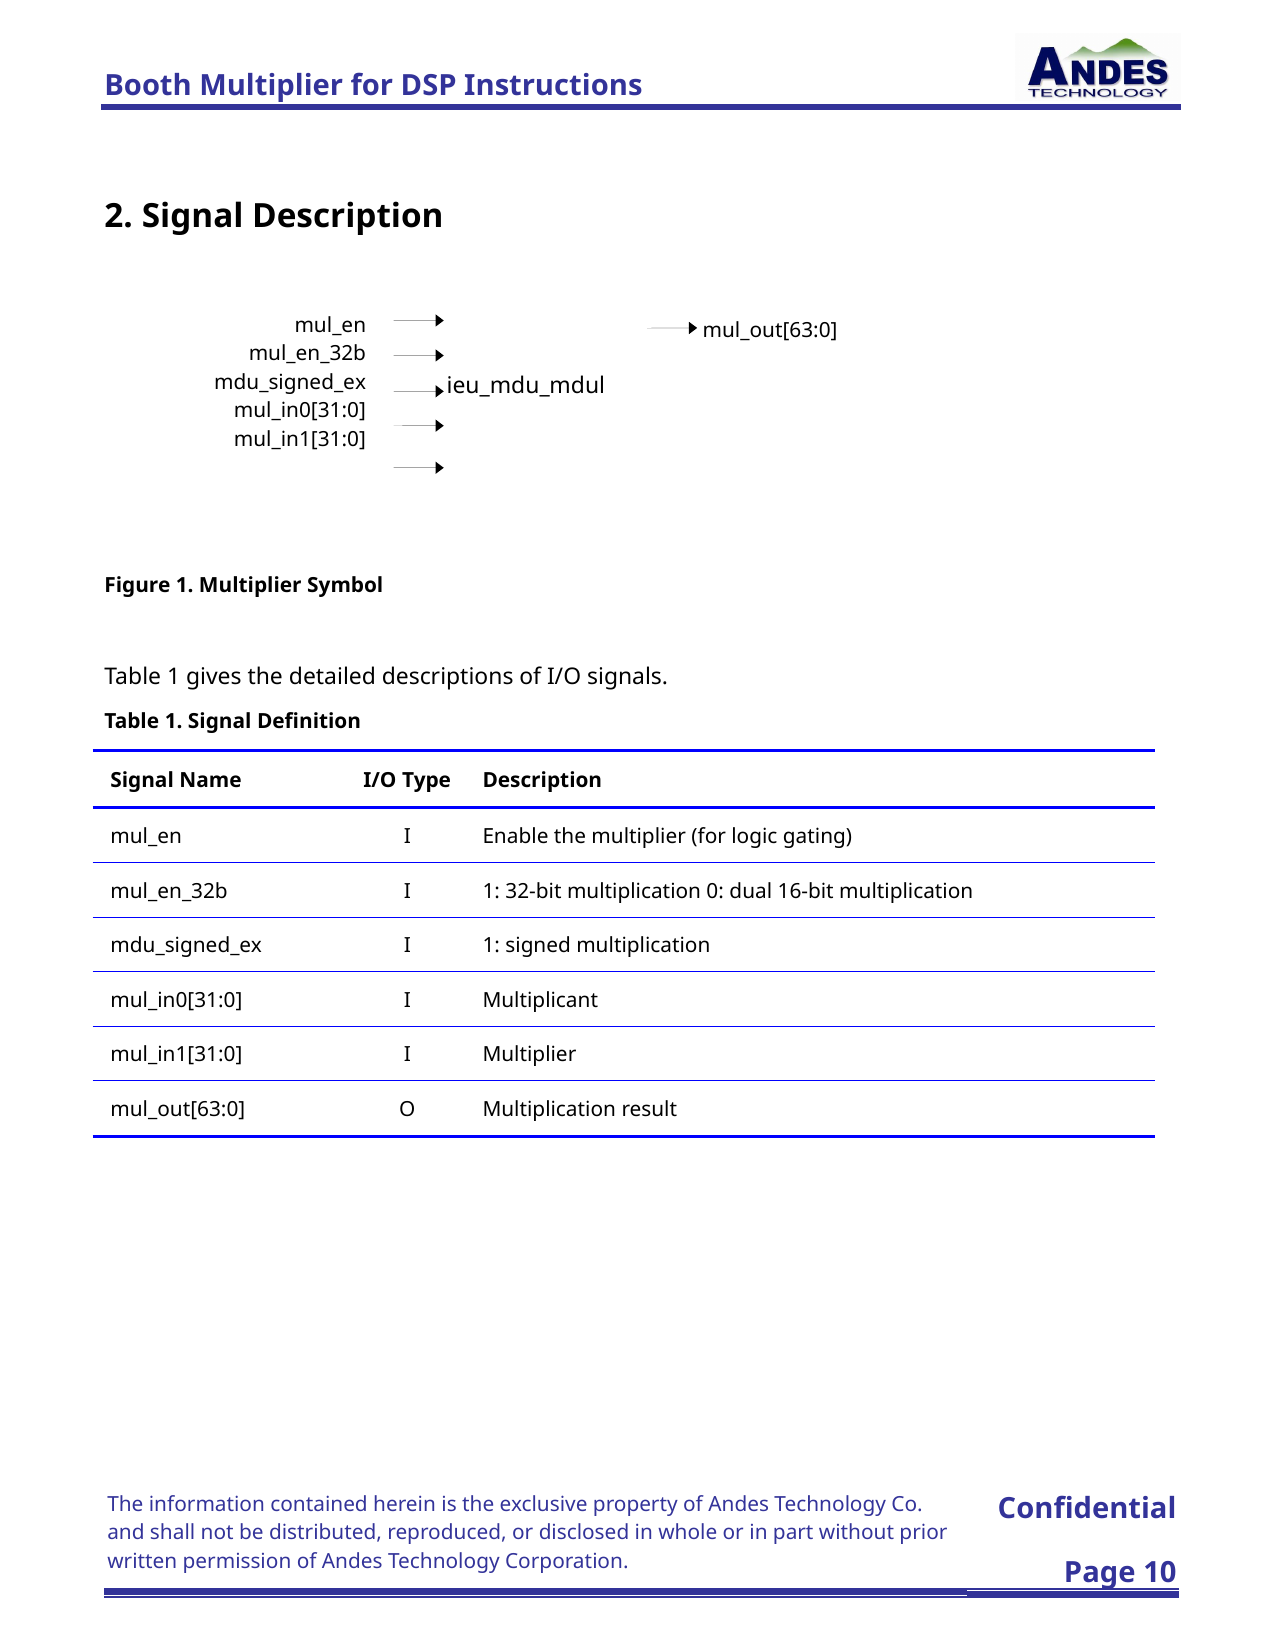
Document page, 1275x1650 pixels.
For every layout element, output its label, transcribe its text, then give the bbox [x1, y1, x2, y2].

table_cell mul_en [93, 809, 332, 862]
subtitle Signal Description [104, 192, 1171, 238]
table_cell mul_en_32b [93, 863, 332, 917]
table_cell I [332, 1027, 464, 1080]
table_cell O [332, 1081, 464, 1135]
table_cell I [332, 972, 464, 1026]
table_cell I [332, 863, 464, 917]
table_cell Multiplier [465, 1027, 1155, 1080]
text Table 1 gives the detailed descriptions of I/O signals. [104, 660, 1171, 691]
table_cell mul_in1[31:0] [93, 1027, 332, 1080]
table_header I/O Type [332, 752, 464, 806]
table_header Signal Name [93, 752, 332, 806]
table_header Description [465, 752, 1155, 806]
table_cell Multiplication result [465, 1081, 1155, 1135]
text Table 1. Signal Definition [104, 707, 1171, 735]
table_cell mul_in0[31:0] [93, 972, 332, 1026]
table_cell mul_out[63:0] [93, 1081, 332, 1135]
table_cell I [332, 918, 464, 971]
picture [1015, 33, 1181, 101]
table_cell mdu_signed_ex [93, 918, 332, 971]
table_cell Enable the multiplier (for logic gating) [465, 809, 1155, 862]
table_cell 1: signed multiplication [465, 918, 1155, 971]
table_cell 1: 32-bit multiplication 0: dual 16-bit multiplication [465, 863, 1155, 917]
table_cell I [332, 809, 464, 862]
table_cell Multiplicant [465, 972, 1155, 1026]
